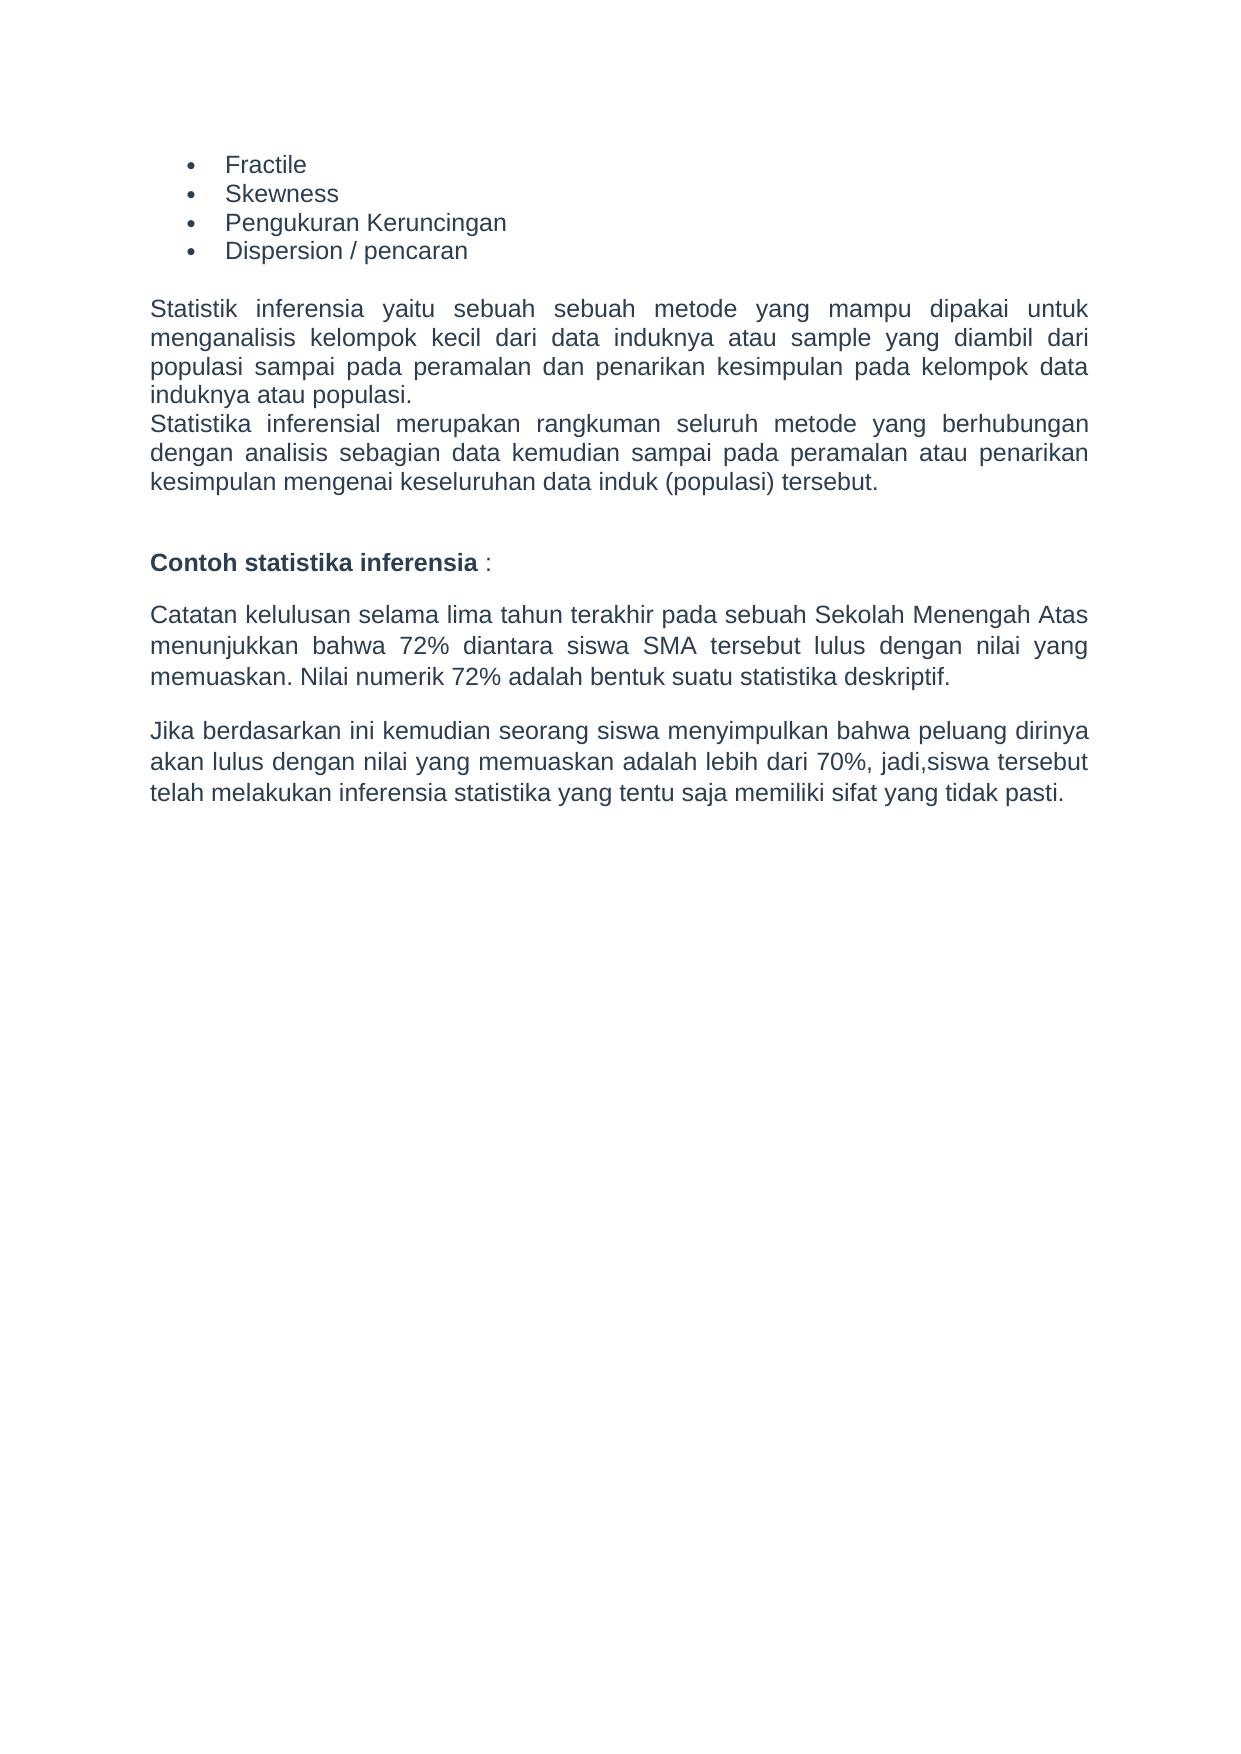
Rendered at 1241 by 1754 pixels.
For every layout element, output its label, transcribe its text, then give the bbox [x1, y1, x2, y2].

text Contoh statistika inferensia : [150, 548, 1090, 576]
list Skewness [187, 179, 1090, 207]
list Statistika inferensial merupakan rangkuman seluruh metode yang berhubungan dengan analisis sebagian data kemudian sampai pada peramalan atau penarikan kesimpulan mengenai keseluruhan data induk (populasi) tersebut. [150, 409, 1090, 495]
text Catatan kelulusan selama lima tahun terakhir pada sebuah Sekolah Menengah Atas menunjukkan bahwa 72% diantara siswa SMA tersebut lulus dengan nilai yang memuaskan. Nilai numerik 72% adalah bentuk suatu statistika deskriptif. [150, 600, 1090, 691]
text Jika berdasarkan ini kemudian seorang siswa menyimpulkan bahwa peluang dirinya akan lulus dengan nilai yang memuaskan adalah lebih dari 70%, jadi,siswa tersebut telah melakukan inferensia statistika yang tentu saja memiliki sifat yang tidak pasti. [150, 716, 1090, 807]
list Dispersion / pencaran [187, 236, 1090, 265]
list Fractile [187, 150, 1090, 179]
list Statistik inferensia yaitu sebuah sebuah metode yang mampu dipakai untuk menganalisis kelompok kecil dari data induknya atau sample yang diambil dari populasi sampai pada peramalan dan penarikan kesimpulan pada kelompok data induknya atau populasi. [150, 294, 1090, 409]
list Pengukuran Keruncingan [187, 207, 1090, 236]
